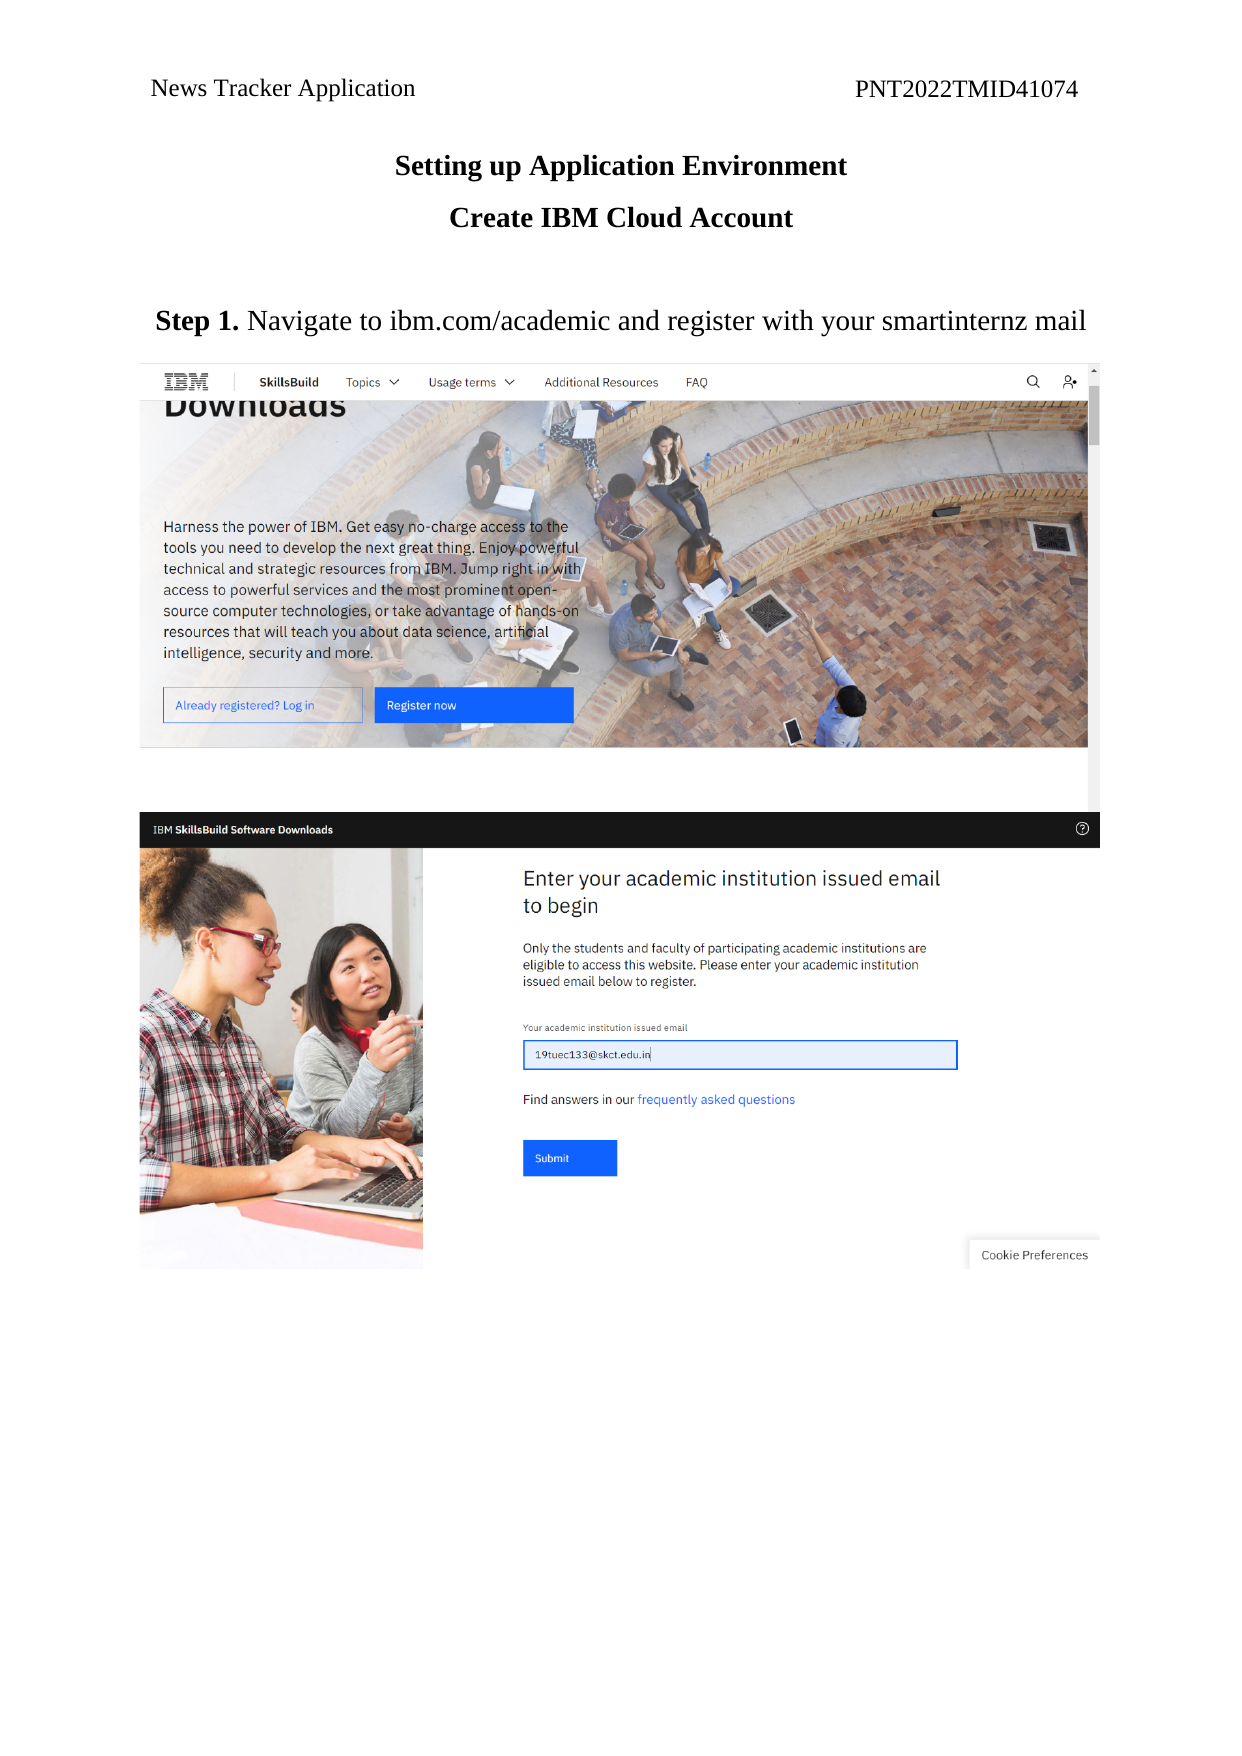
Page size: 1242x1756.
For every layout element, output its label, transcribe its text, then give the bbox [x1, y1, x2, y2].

picture [139, 361, 1101, 1269]
text Step 1. Navigate to ibm.com/academic and register with your smartinternz mail [153, 303, 1089, 337]
subtitle Setting up Application Environment Create IBM Cloud Account [392, 148, 849, 234]
